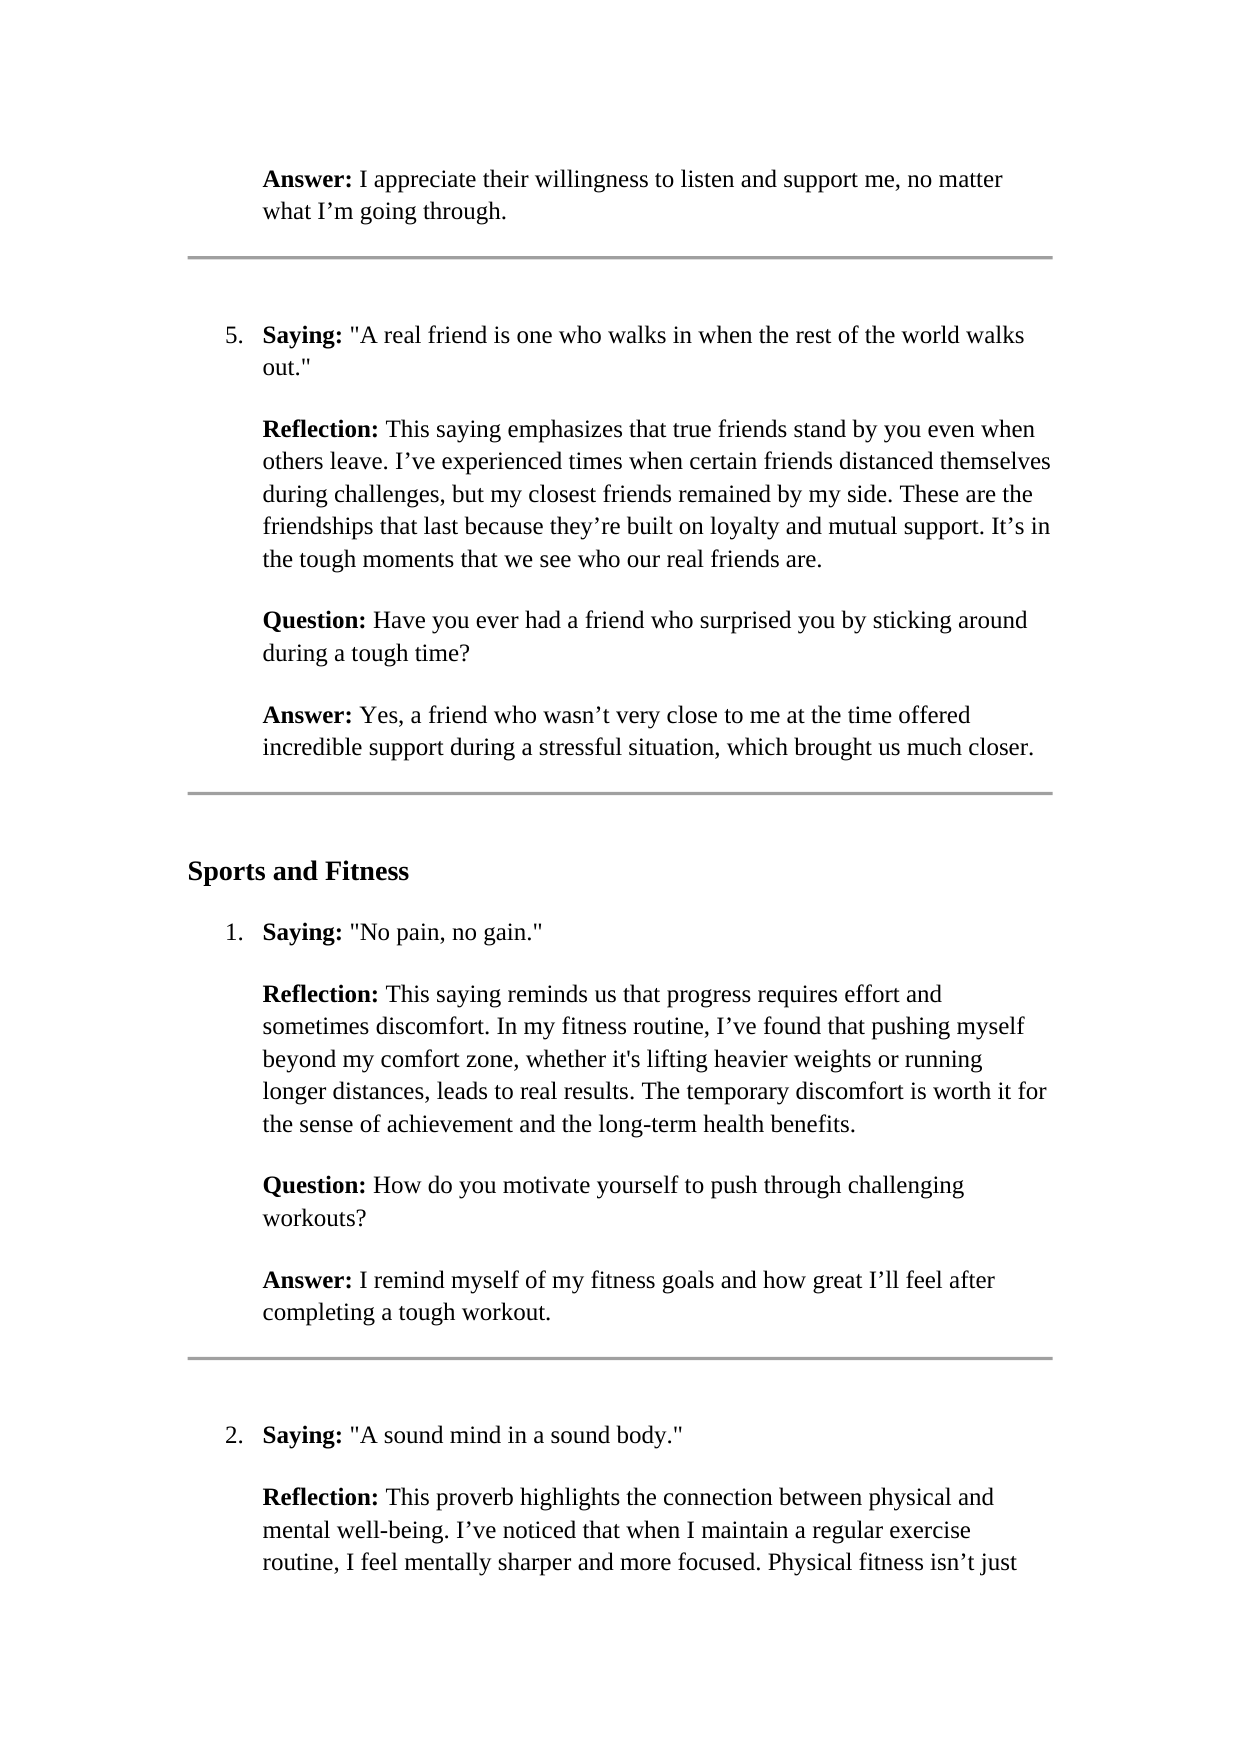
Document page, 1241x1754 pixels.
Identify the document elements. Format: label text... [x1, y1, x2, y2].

list Saying: "No pain, no gain." [225, 915, 1053, 948]
text Sports and Fitness [187, 854, 1053, 886]
text Question: How do you motivate yourself to push through challenging workouts? [262, 1169, 1053, 1234]
text Answer: I appreciate their willingness to listen and support me, no matter what I’m going through. [262, 162, 1053, 227]
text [262, 1480, 1053, 1578]
list Saying: "A real friend is one who walks in when the rest of the world walks out." [225, 318, 1053, 383]
text Reflection: This saying emphasizes that true friends stand by you even when others leave. I’ve experienced times when certain friends distanced themselves during challenges, but my closest friends remained by my side. These are the friendships that last because they’re built on loyalty and mutual support. It’s in the tough moments that we see who our real friends are. [262, 412, 1053, 574]
list Saying: "A sound mind in a sound body." [225, 1419, 1053, 1451]
text Answer: I remind myself of my fitness goals and how great I’ll feel after completing a tough workout. [262, 1263, 1053, 1328]
text Question: Have you ever had a friend who surprised you by sticking around during a tough time? [262, 604, 1053, 669]
text Answer: Yes, a friend who wasn’t very close to me at the time offered incredible support during a stressful situation, which brought us much closer. [262, 698, 1053, 763]
text Reflection: This saying reminds us that progress requires effort and sometimes discomfort. In my fitness routine, I’ve found that pushing myself beyond my comfort zone, whether it's lifting heavier weights or running longer distances, leads to real results. The temporary discomfort is worth it for the sense of achievement and the long-term health benefits. [262, 977, 1053, 1139]
